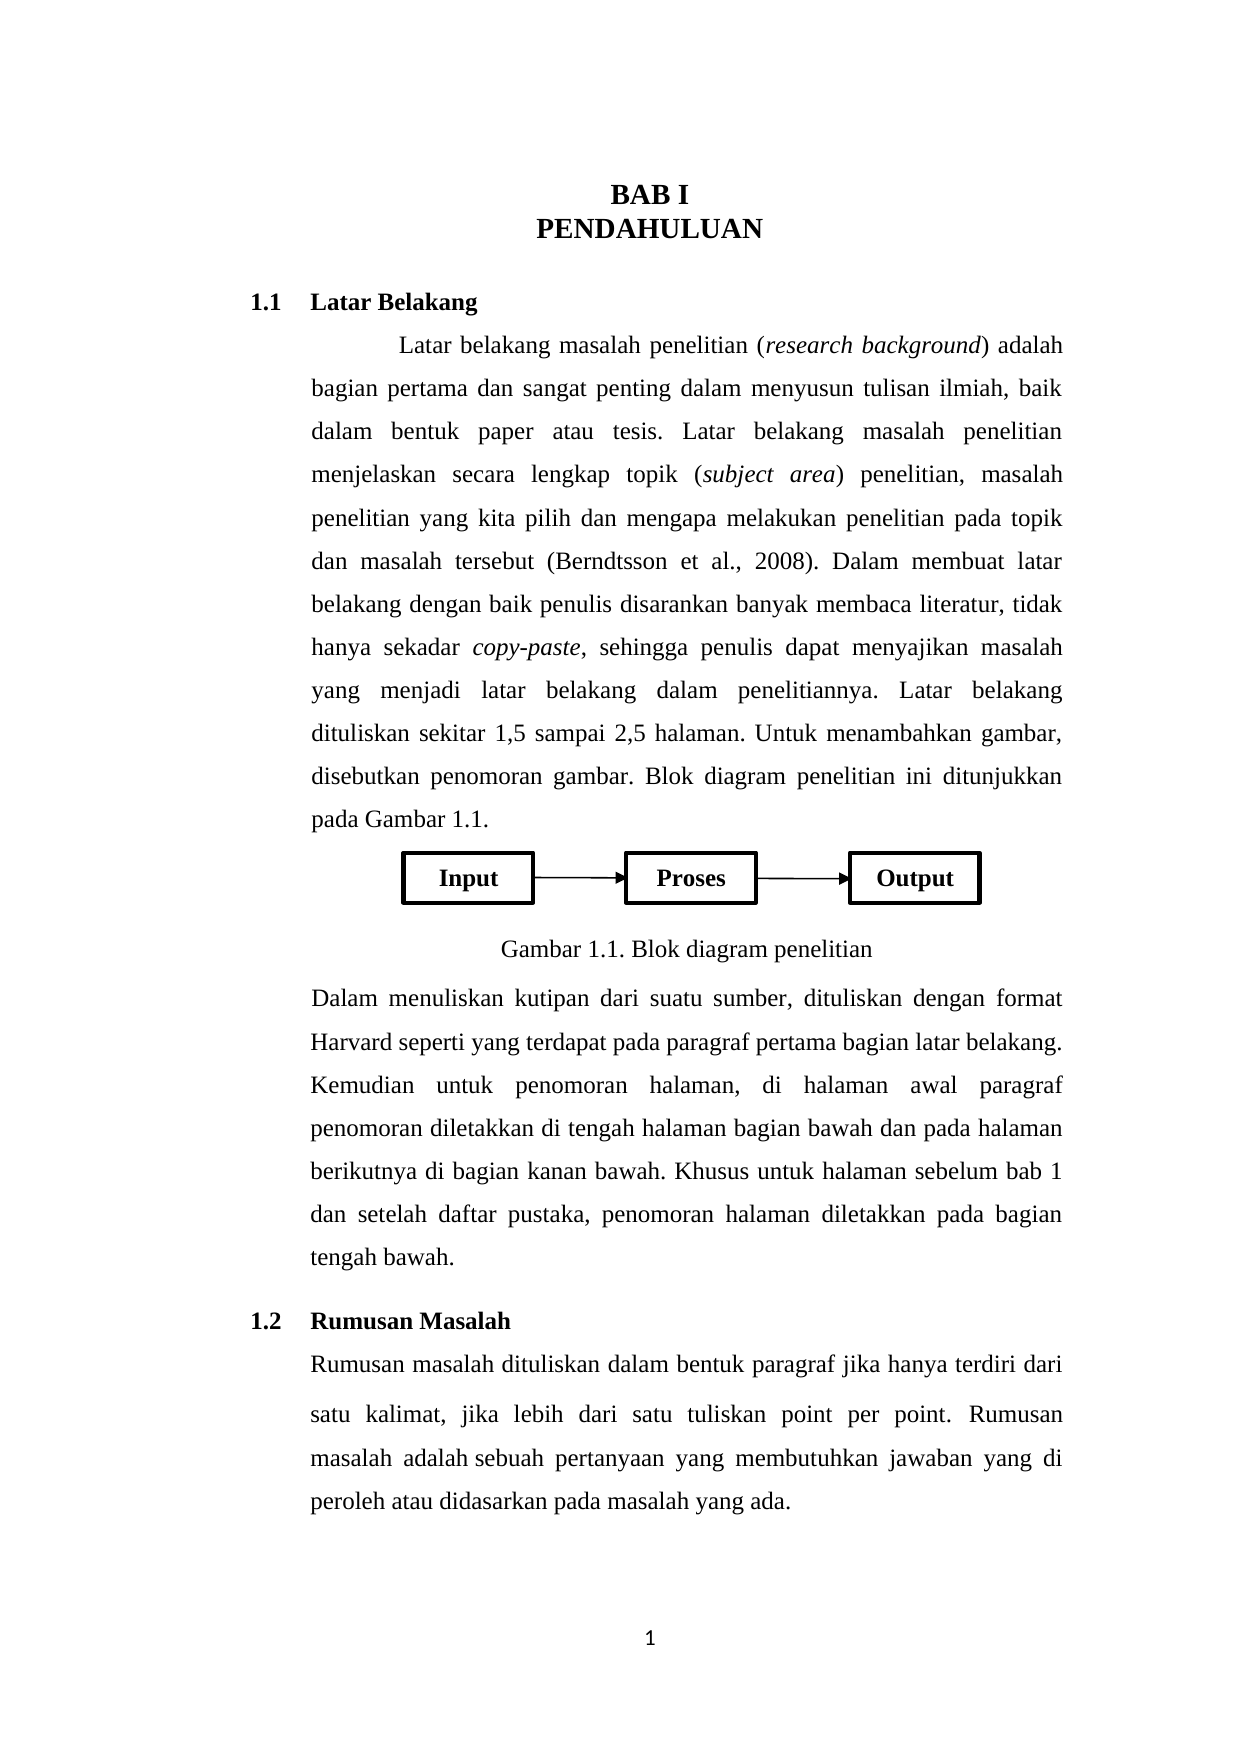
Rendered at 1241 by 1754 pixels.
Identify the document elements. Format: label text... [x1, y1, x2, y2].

subtitle Rumusan Masalah [250, 1306, 1063, 1335]
subtitle PENDAHULUAN [236, 211, 1063, 244]
list Rumusan masalah dituliskan dalam bentuk paragraf jika hanya terdiri dari satu kalimat, jika lebih dari satu tuliskan point per point. Rumusan masalah adalah sebuah pertanyaan yang membutuhkan jawaban yang di peroleh atau didasarkan pada masalah yang ada. [310, 1349, 1063, 1514]
list Latar belakang masalah penelitian (research background) adalah bagian pertama dan sangat penting dalam menyusun tulisan ilmiah, baik dalam bentuk paper atau tesis. Latar belakang masalah penelitian menjelaskan secara lengkap topik (subject area) penelitian, masalah penelitian yang kita pilih dan mengapa melakukan penelitian pada topik dan masalah tersebut (Berndtsson et al., 2008). Dalam membuat latar belakang dengan baik penulis disarankan banyak membaca literatur, tidak hanya sekadar copy-paste, sehingga penulis dapat menyajikan masalah yang menjadi latar belakang dalam penelitiannya. Latar belakang dituliskan sekitar 1,5 sampai 2,5 halaman. Untuk menambahkan gambar, disebutkan penomoran gambar. Blok diagram penelitian ini ditunjukkan pada Gambar 1.1. [311, 330, 1063, 833]
subtitle Latar Belakang [250, 287, 1063, 316]
text Gambar 1.1. Blok diagram penelitian [310, 934, 1063, 963]
text Dalam menuliskan kutipan dari suatu sumber, dituliskan dengan format Harvard seperti yang terdapat pada paragraf pertama bagian latar belakang. Kemudian untuk penomoran halaman, di halaman awal paragraf penomoran diletakkan di tengah halaman bagian bawah dan pada halaman berikutnya di bagian kanan bawah. Khusus untuk halaman sebelum bab 1 dan setelah daftar pustaka, penomoran halaman diletakkan pada bagian tengah bawah. [310, 983, 1063, 1271]
subtitle BAB I [236, 177, 1063, 211]
